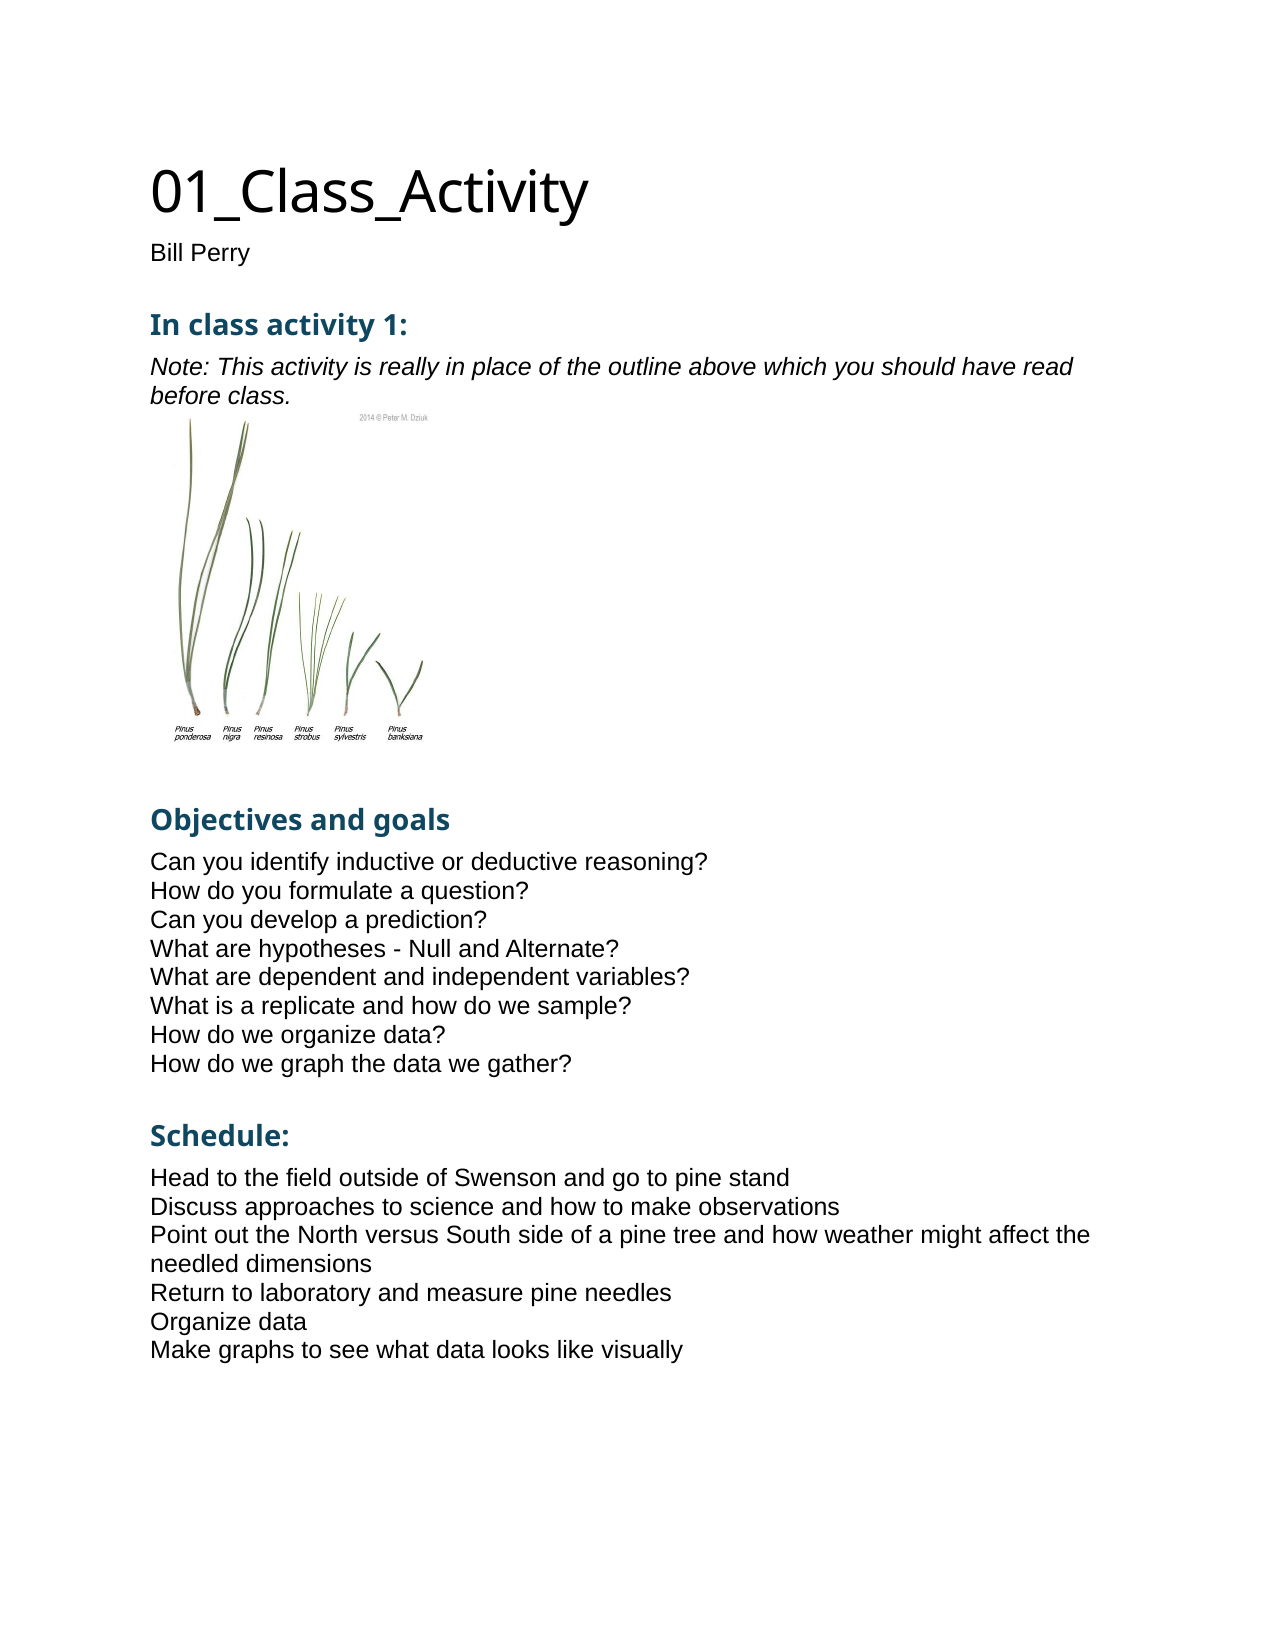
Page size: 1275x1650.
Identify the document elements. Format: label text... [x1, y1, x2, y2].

picture [168, 409, 430, 758]
subtitle In class activity 1: [150, 304, 1125, 344]
subtitle Schedule: [150, 1115, 1125, 1154]
subtitle Objectives and goals [150, 799, 1125, 839]
title 01_Class_Activity [150, 150, 1125, 229]
